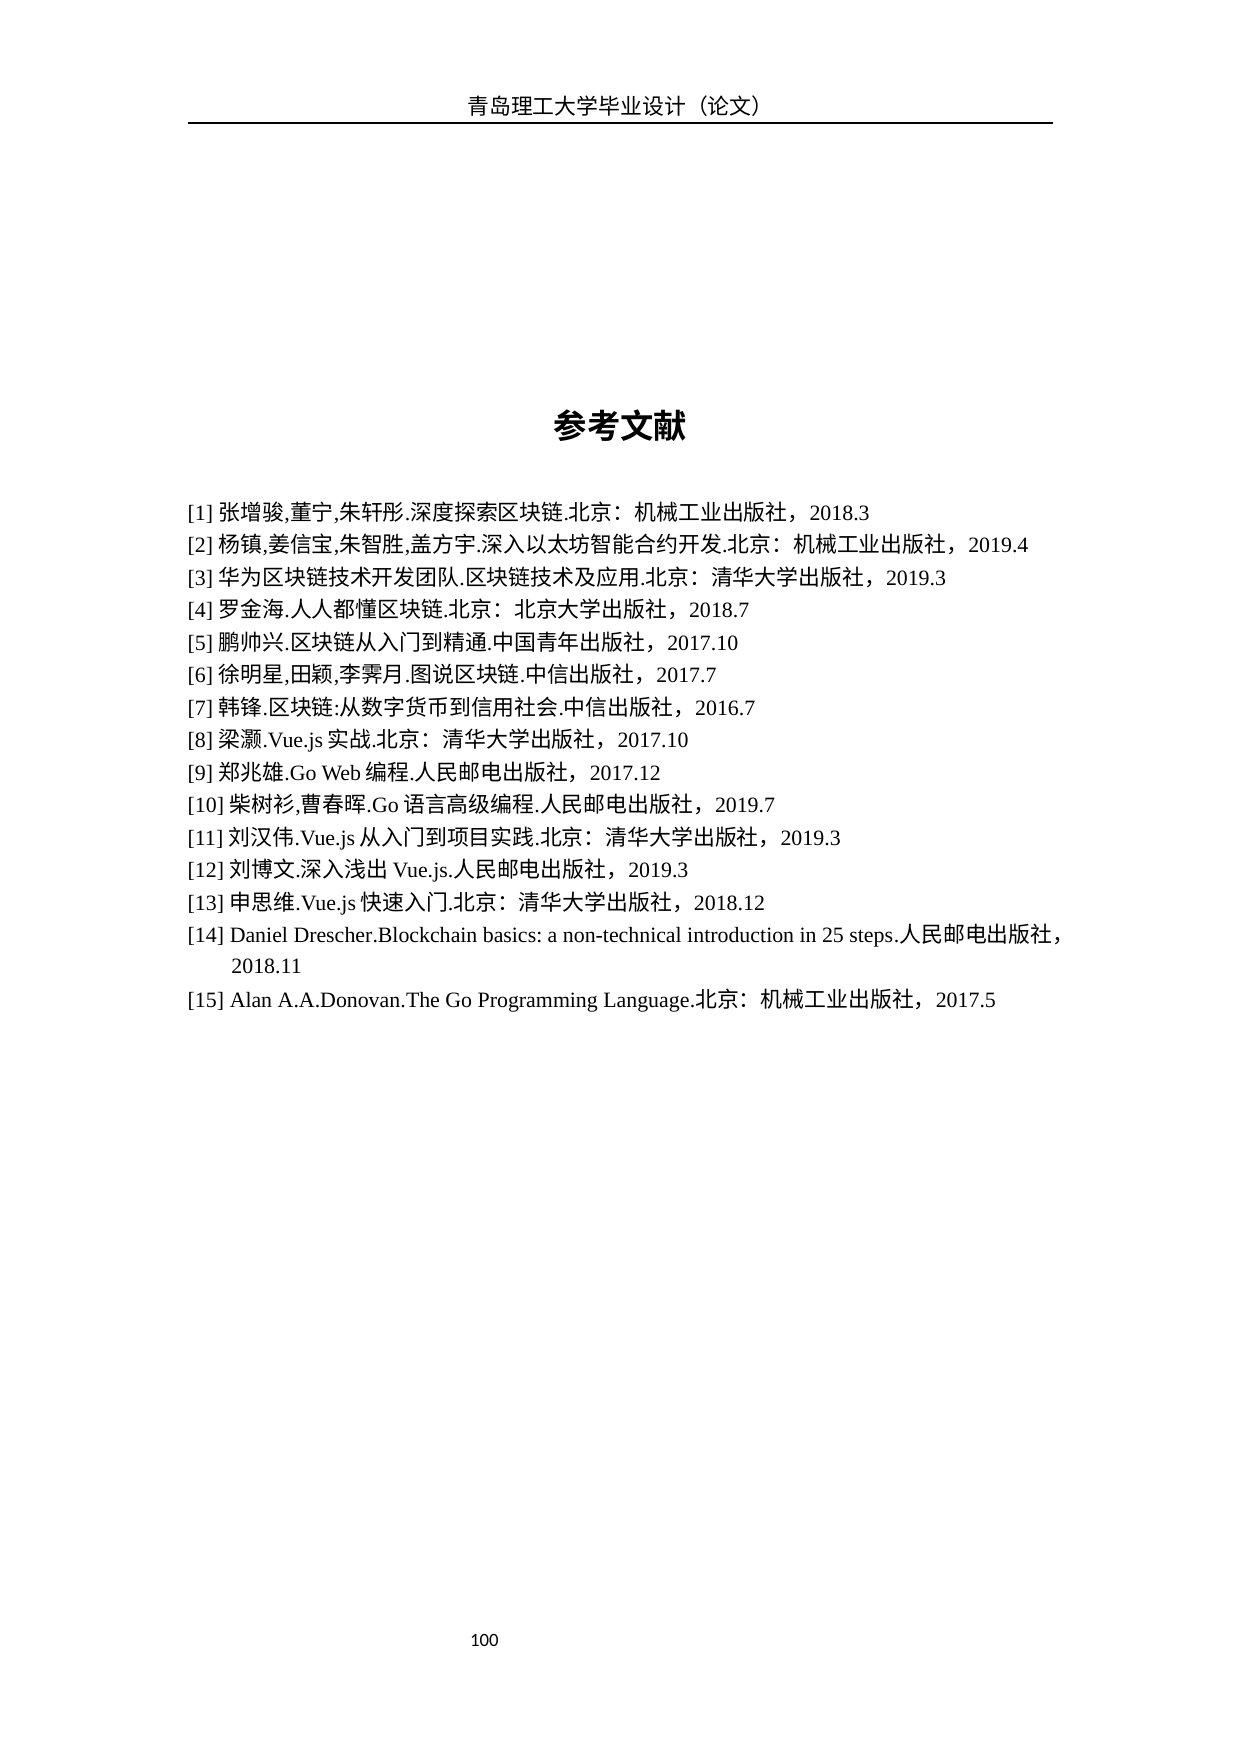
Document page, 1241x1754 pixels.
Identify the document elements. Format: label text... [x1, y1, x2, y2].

text [11] 刘汉伟.Vue.js从入门到项目实践.北京：清华大学出版社，2019.3 [187, 819, 1053, 852]
text [10] 柴树衫,曹春晖.Go语言高级编程.人民邮电出版社，2019.7 [187, 787, 1053, 819]
text [8] 梁灏.Vue.js实战.北京：清华大学出版社，2017.10 [187, 722, 1053, 754]
text [15] Alan A.A.Donovan.The Go Programming Language.北京：机械工业出版社，2017.5 [187, 982, 1053, 1014]
text [4] 罗金海.人人都懂区块链.北京：北京大学出版社，2018.7 [187, 592, 1053, 624]
text [6] 徐明星,田颖,李霁月.图说区块链.中信出版社，2017.7 [187, 657, 1053, 689]
text [5] 鹏帅兴.区块链从入门到精通.中国青年出版社，2017.10 [187, 624, 1053, 657]
text 参考文献 [187, 392, 1053, 457]
text [12] 刘博文.深入浅出Vue.js.人民邮电出版社，2019.3 [187, 852, 1053, 884]
text [7] 韩锋.区块链:从数字货币到信用社会.中信出版社，2016.7 [187, 689, 1053, 722]
text [14] Daniel Drescher.Blockchain basics: a non-technical introduction in 25 steps.人民邮电出版社，2018.11 [187, 917, 1053, 982]
text [3] 华为区块链技术开发团队.区块链技术及应用.北京：清华大学出版社，2019.3 [187, 559, 1053, 592]
text [1] 张增骏,董宁,朱轩彤.深度探索区块链.北京：机械工业出版社，2018.3 [187, 494, 1053, 527]
text [9] 郑兆雄.Go Web编程.人民邮电出版社，2017.12 [187, 754, 1053, 787]
text [13] 申思维.Vue.js快速入门.北京：清华大学出版社，2018.12 [187, 884, 1053, 917]
text [2] 杨镇,姜信宝,朱智胜,盖方宇.深入以太坊智能合约开发.北京：机械工业出版社，2019.4 [187, 527, 1053, 559]
